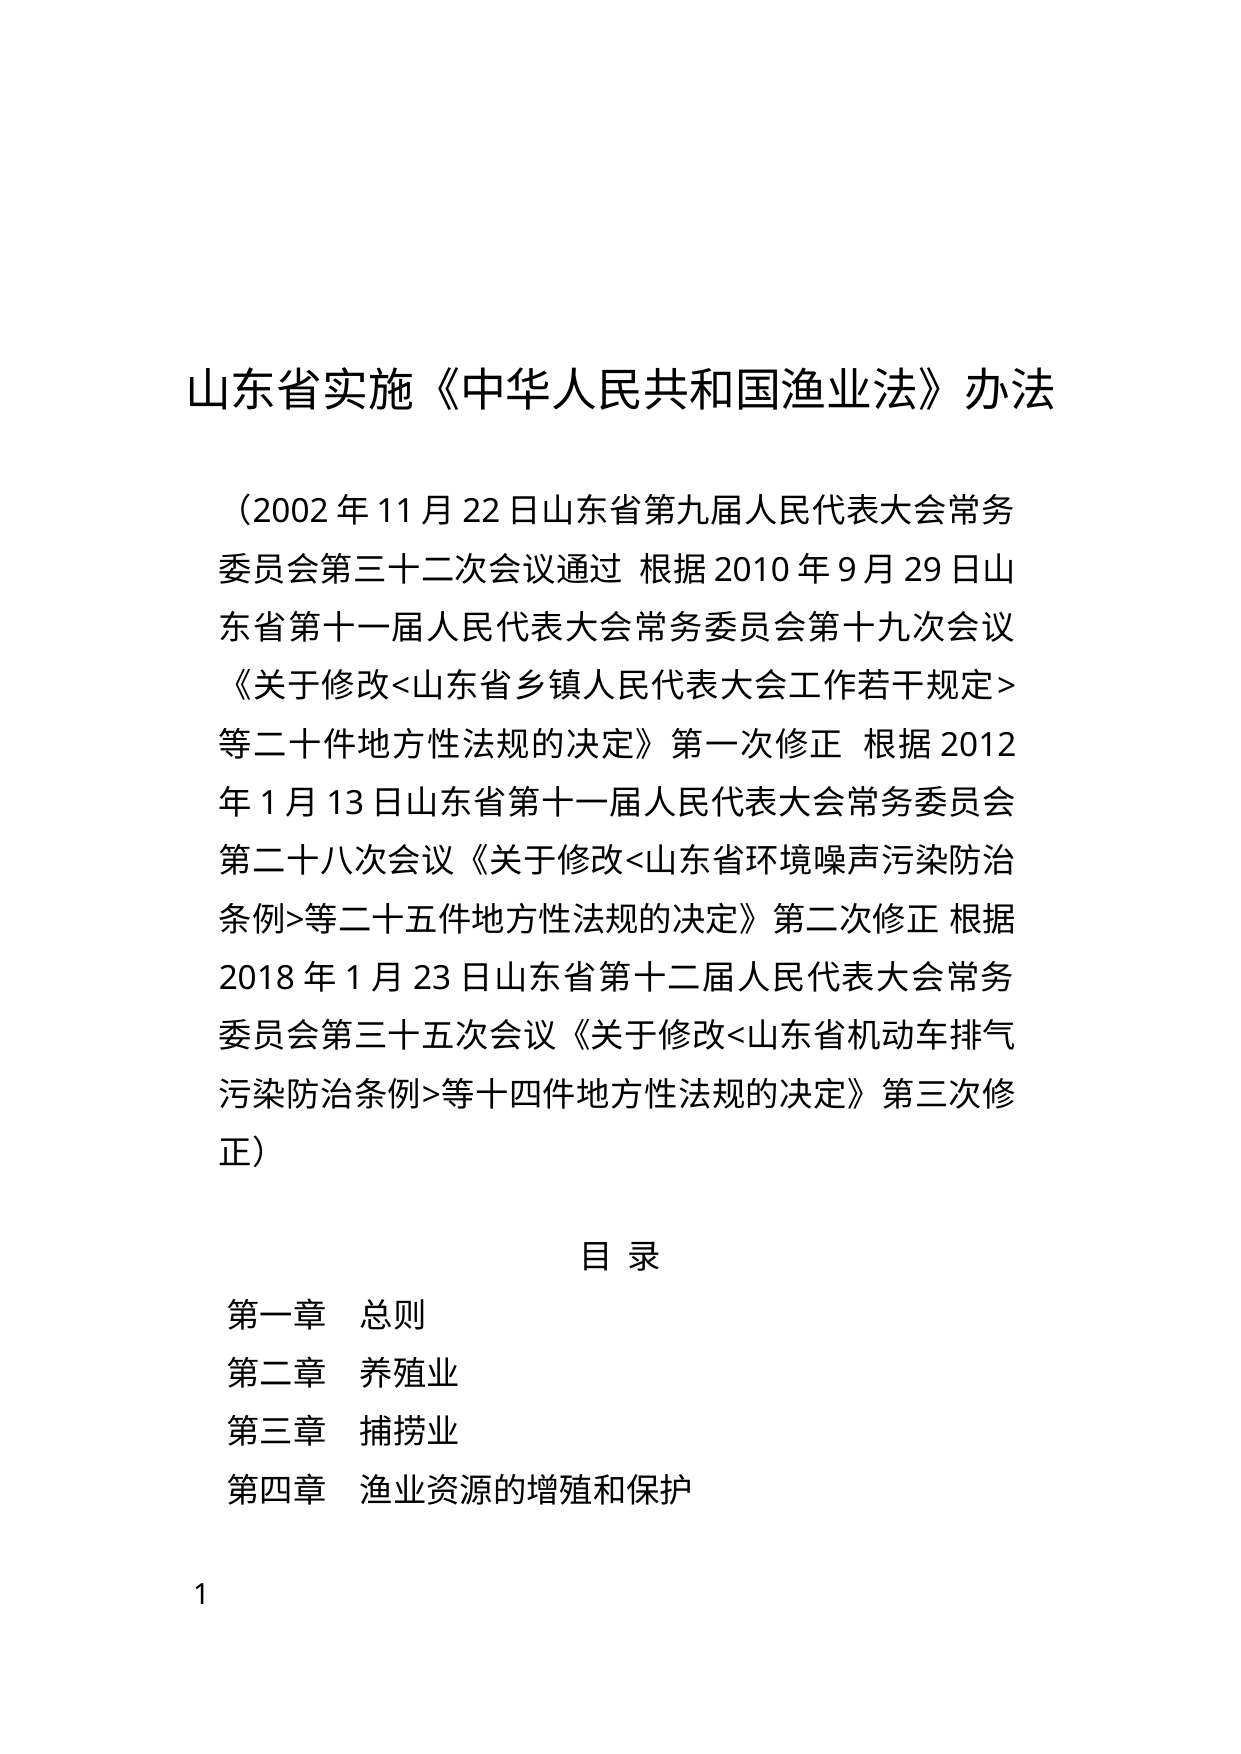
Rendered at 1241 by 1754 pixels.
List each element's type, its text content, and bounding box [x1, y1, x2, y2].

text 目 录 [159, 1222, 1081, 1280]
text 第四章 渔业资源的增殖和保护 [159, 1455, 1081, 1514]
text （2002年11月22日山东省第九届人民代表大会常务委员会第三十二次会议通过 根据2010年9月29日山东省第十一届人民代表大会常务委员会第十九次会议《关于修改<山东省乡镇人民代表大会工作若干规定>等二十件地方性法规的决定》第一次修正 根据2012年1月13日山东省第十一届人民代表大会常务委员会第二十八次会议《关于修改<山东省环境噪声污染防治条例>等二十五件地方性法规的决定》第二次修正 根据2018年1月23日山东省第十二届人民代表大会常务委员会第三十五次会议《关于修改<山东省机动车排气污染防治条例>等十四件地方性法规的决定》第三次修正） [218, 476, 1016, 1176]
text 第三章 捕捞业 [159, 1397, 1081, 1455]
text 第一章 总则 [159, 1280, 1081, 1339]
text 山东省实施《中华人民共和国渔业法》办法 [159, 359, 1081, 418]
text 第二章 养殖业 [159, 1339, 1081, 1397]
